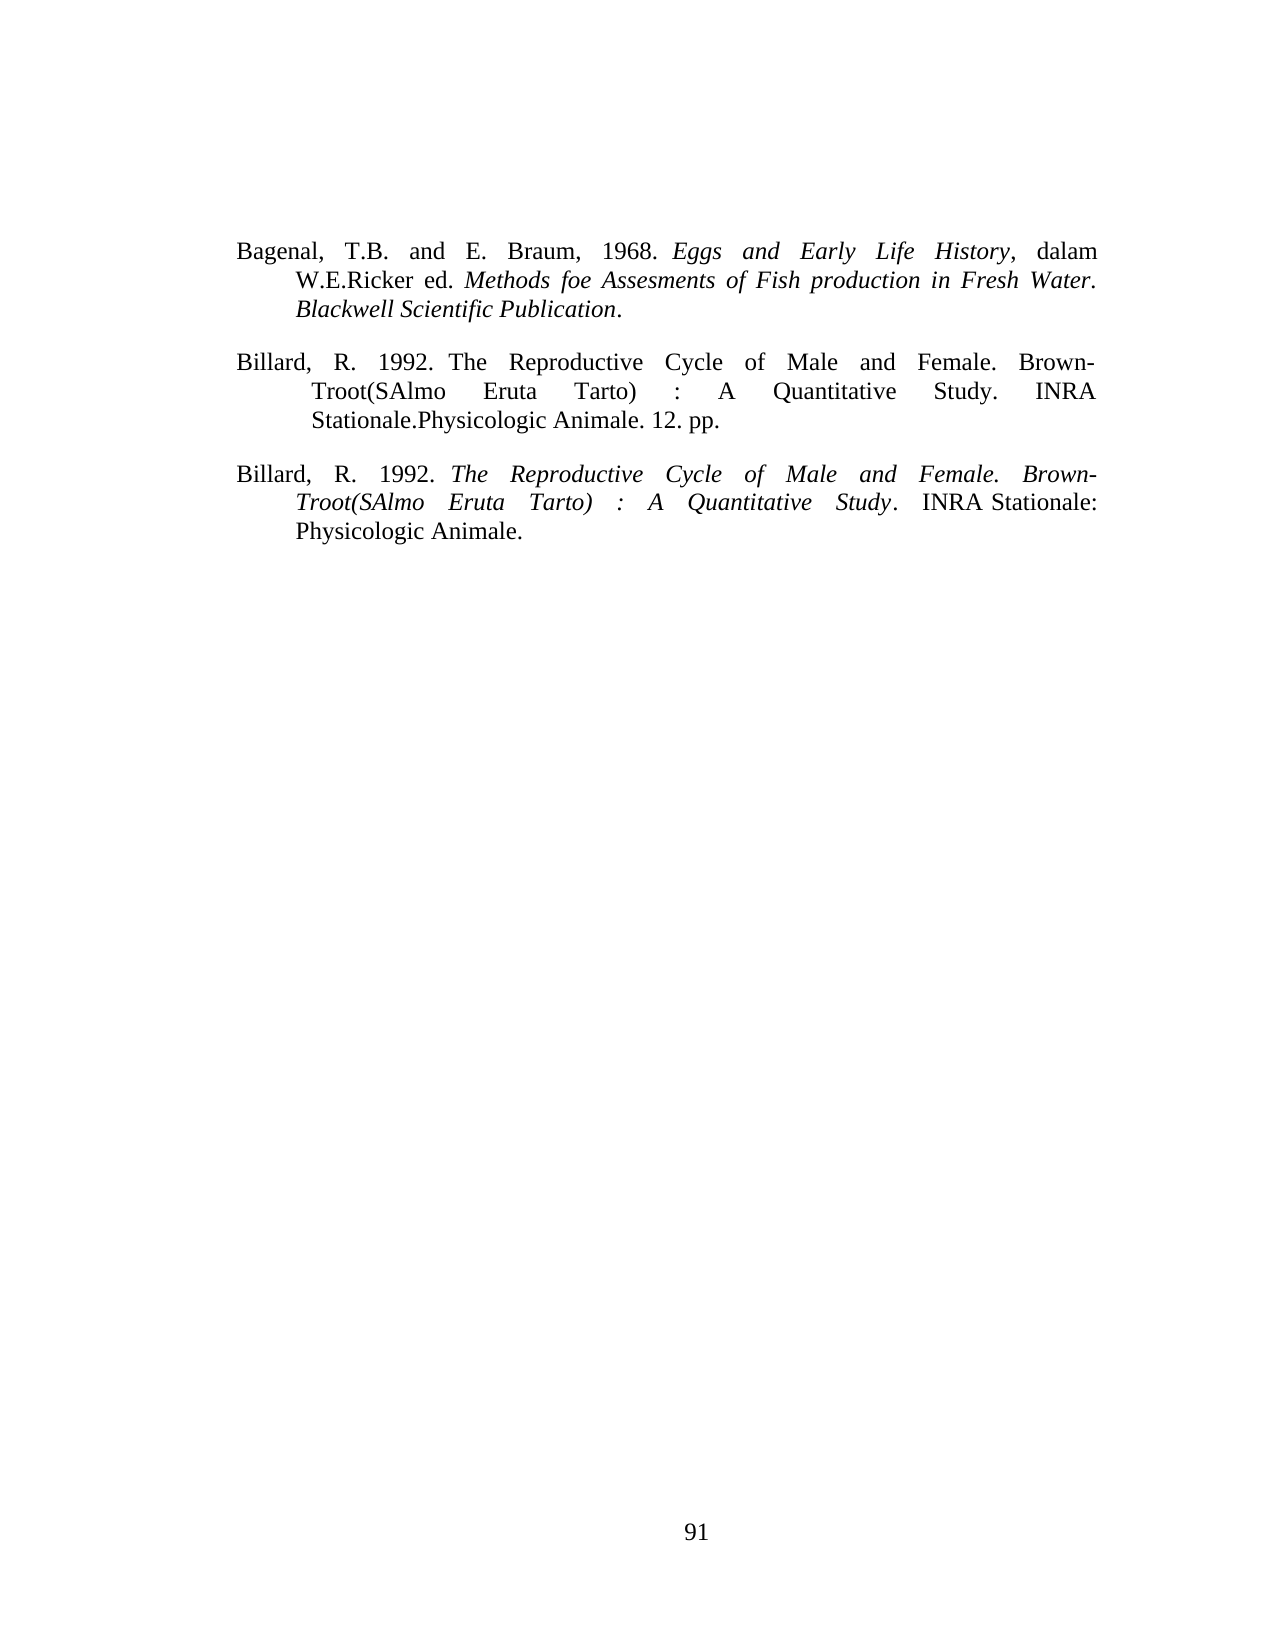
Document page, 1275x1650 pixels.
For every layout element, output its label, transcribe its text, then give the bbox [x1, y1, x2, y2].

text Billard, R. 1992. The Reproductive Cycle of Male and Female. Brown- Troot(SAlmo Eruta Tarto) : A Quantitative Study. INRA Stationale: Physicologic Animale. [236, 459, 1098, 545]
text Bagenal, T.B. and E. Braum, 1968. Eggs and Early Life History, dalam W.E.Ricker ed. Methods foe Assesments of Fish production in Fresh Water. Blackwell Scientific Publication. [236, 236, 1098, 322]
text Billard, R. 1992. The Reproductive Cycle of Male and Female. Brown- Troot(SAlmo Eruta Tarto) : A Quantitative Study. INRA Stationale.Physicologic Animale. 12. pp. [236, 347, 1098, 434]
